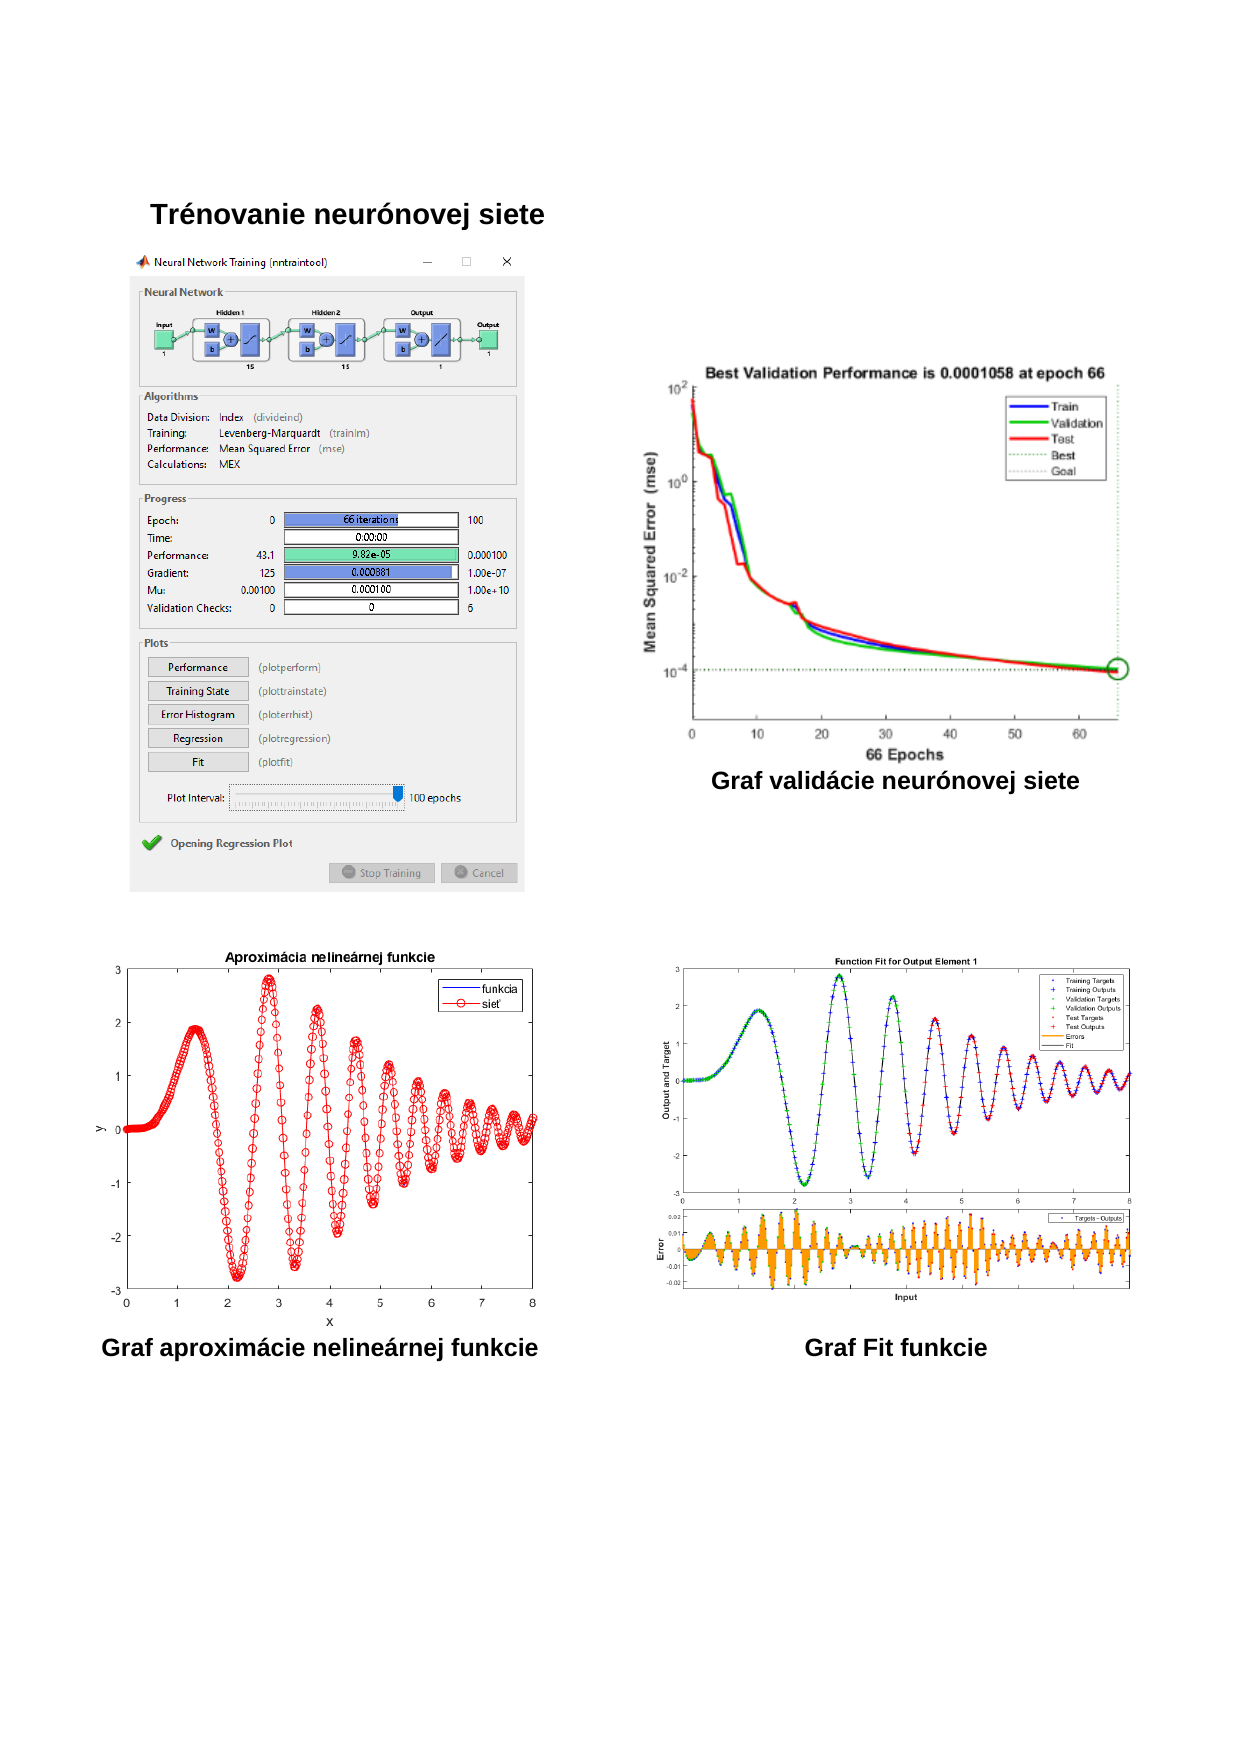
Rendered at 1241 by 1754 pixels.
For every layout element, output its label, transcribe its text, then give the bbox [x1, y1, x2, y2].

picture [129, 249, 525, 892]
picture [58, 939, 582, 1332]
table_header [47, 249, 608, 893]
table_header Graf validácie neurónovej siete [608, 249, 1184, 893]
table_header Graf aproximácie nelineárnej funkcie [46, 940, 594, 1366]
text Trénovanie neurónovej siete [150, 197, 1090, 231]
picture [608, 939, 1184, 1332]
table_header Graf Fit funkcie [594, 940, 1198, 1366]
picture [621, 355, 1170, 765]
